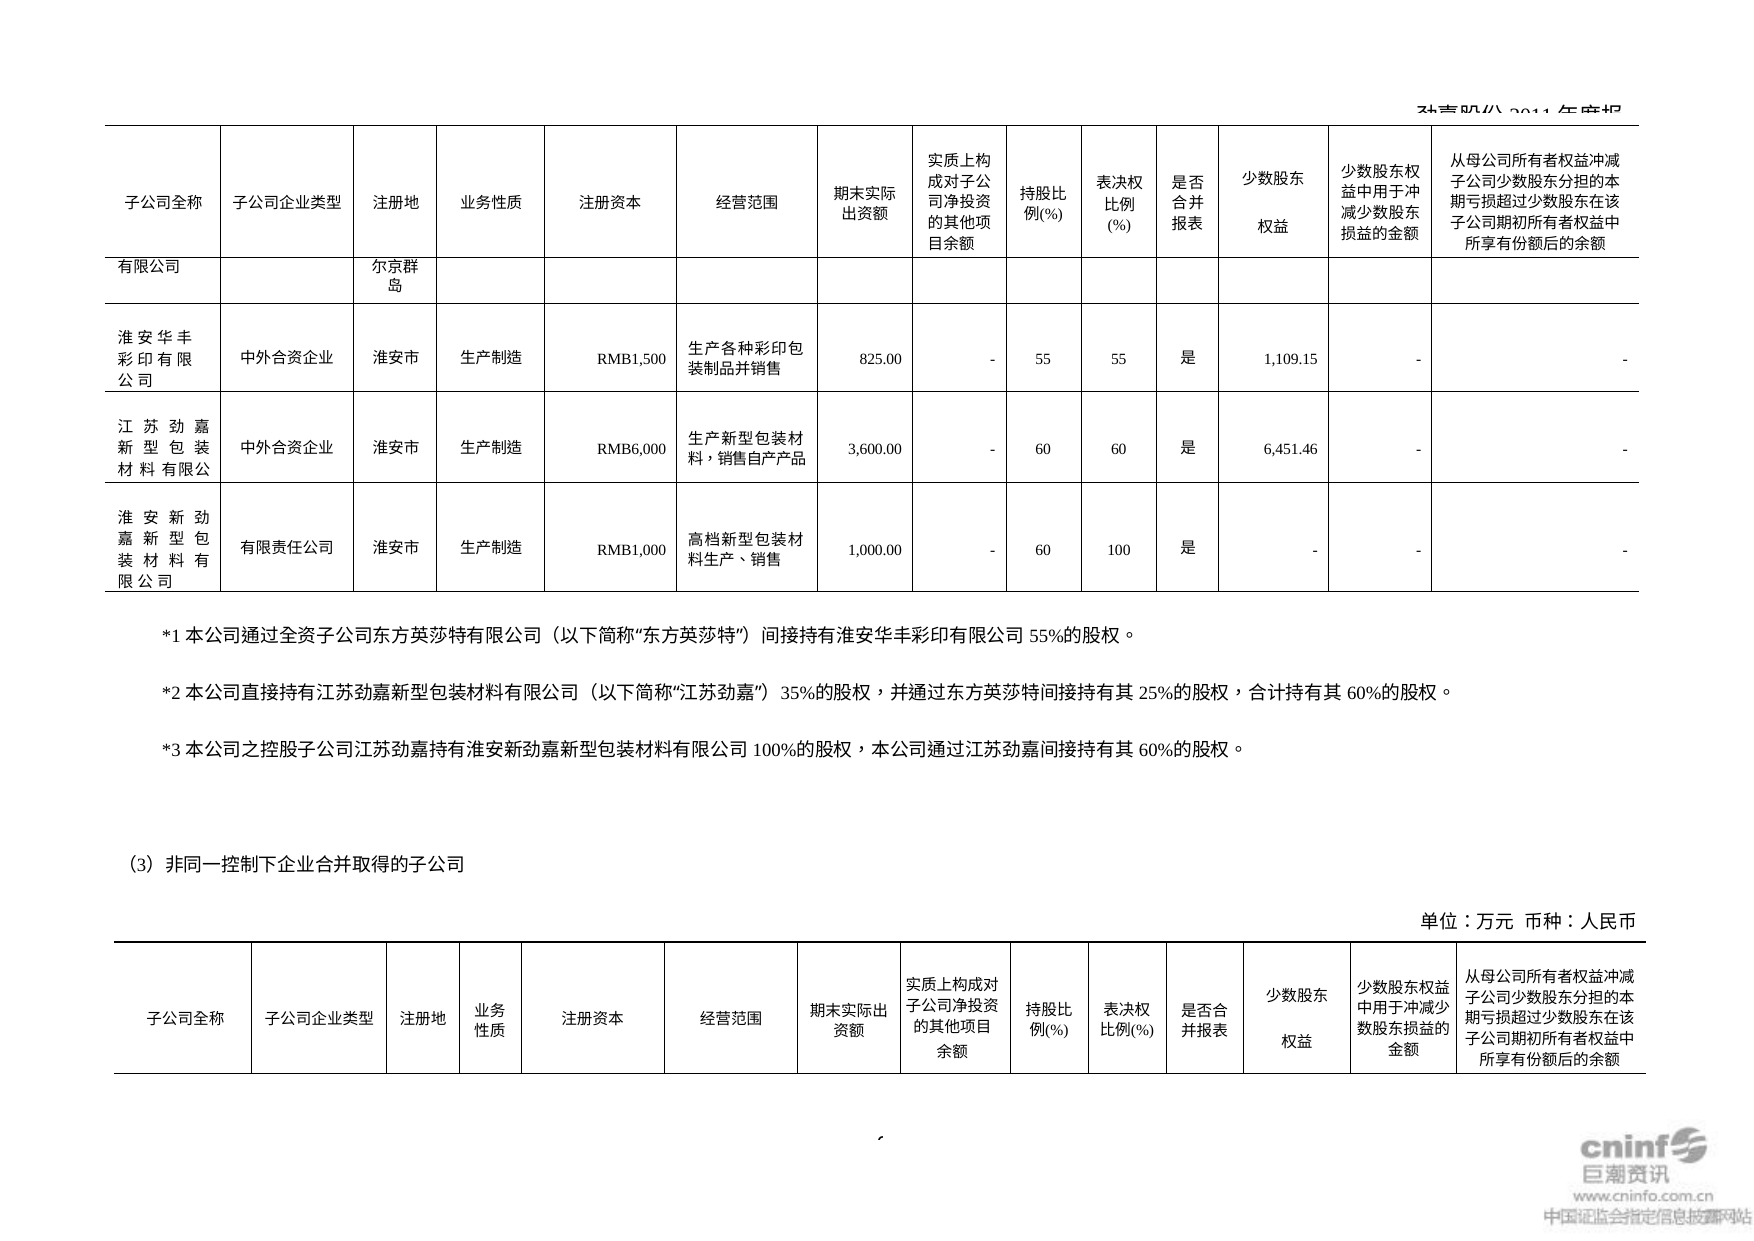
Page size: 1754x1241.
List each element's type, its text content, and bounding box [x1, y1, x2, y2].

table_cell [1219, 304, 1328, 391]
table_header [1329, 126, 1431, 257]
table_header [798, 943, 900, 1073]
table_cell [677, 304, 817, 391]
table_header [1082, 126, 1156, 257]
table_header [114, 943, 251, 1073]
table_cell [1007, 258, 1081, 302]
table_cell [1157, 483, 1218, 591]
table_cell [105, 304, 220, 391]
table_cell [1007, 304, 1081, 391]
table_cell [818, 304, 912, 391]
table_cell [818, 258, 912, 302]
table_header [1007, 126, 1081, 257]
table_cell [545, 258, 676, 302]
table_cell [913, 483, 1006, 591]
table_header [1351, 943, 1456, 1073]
text *3 本公司之控股子公司江苏劲嘉持有淮安新劲嘉新型包装材料有限公司 100%的股权，本公司通过江苏劲嘉间接持有其 60%的股权。 [162, 736, 1754, 762]
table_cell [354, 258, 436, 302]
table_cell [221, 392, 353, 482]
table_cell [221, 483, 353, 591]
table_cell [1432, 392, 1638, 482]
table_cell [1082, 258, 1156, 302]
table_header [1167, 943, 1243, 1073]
text 单位：万元 币种：人民币 [94, 908, 1636, 934]
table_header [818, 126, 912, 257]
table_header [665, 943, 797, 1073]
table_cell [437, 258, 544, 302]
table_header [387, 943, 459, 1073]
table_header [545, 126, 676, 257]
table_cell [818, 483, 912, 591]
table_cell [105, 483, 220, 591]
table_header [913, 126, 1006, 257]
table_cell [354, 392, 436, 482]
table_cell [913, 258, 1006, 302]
text （3）非同一控制下企业合并取得的子公司 [118, 851, 1754, 877]
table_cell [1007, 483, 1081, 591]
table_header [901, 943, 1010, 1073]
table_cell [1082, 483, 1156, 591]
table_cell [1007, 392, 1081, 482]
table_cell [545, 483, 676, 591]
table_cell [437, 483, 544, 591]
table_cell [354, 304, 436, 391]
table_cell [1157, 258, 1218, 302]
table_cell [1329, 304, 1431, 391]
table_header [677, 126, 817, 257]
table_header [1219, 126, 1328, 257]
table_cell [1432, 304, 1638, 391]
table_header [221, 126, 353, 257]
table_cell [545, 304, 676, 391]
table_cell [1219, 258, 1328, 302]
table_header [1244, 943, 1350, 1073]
text *2 本公司直接持有江苏劲嘉新型包装材料有限公司（以下简称“江苏劲嘉”）35%的股权，并通过东方英莎特间接持有其 25%的股权，合计持有其 60%的股权。 [162, 679, 1754, 705]
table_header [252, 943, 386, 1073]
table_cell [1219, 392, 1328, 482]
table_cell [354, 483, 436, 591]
picture [1543, 1119, 1754, 1241]
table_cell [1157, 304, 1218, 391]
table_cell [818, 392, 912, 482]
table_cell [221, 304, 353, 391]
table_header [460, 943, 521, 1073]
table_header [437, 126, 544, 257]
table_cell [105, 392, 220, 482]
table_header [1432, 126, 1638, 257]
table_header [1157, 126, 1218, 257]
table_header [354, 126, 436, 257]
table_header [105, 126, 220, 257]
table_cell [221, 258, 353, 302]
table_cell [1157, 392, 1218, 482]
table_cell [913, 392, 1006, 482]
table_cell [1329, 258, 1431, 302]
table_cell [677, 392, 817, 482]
text *1 本公司通过全资子公司东方英莎特有限公司（以下简称“东方英莎特”）间接持有淮安华丰彩印有限公司 55%的股权。 [162, 622, 1754, 647]
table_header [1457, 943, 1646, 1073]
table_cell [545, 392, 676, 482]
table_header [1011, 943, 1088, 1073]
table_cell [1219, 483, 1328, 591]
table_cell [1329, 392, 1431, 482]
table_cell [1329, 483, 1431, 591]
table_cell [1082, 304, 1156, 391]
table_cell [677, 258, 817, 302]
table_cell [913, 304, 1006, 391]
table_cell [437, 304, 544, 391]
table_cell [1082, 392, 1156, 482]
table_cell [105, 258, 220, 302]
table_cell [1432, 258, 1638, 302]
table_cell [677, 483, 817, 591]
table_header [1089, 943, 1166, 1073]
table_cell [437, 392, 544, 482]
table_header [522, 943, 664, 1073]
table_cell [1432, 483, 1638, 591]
